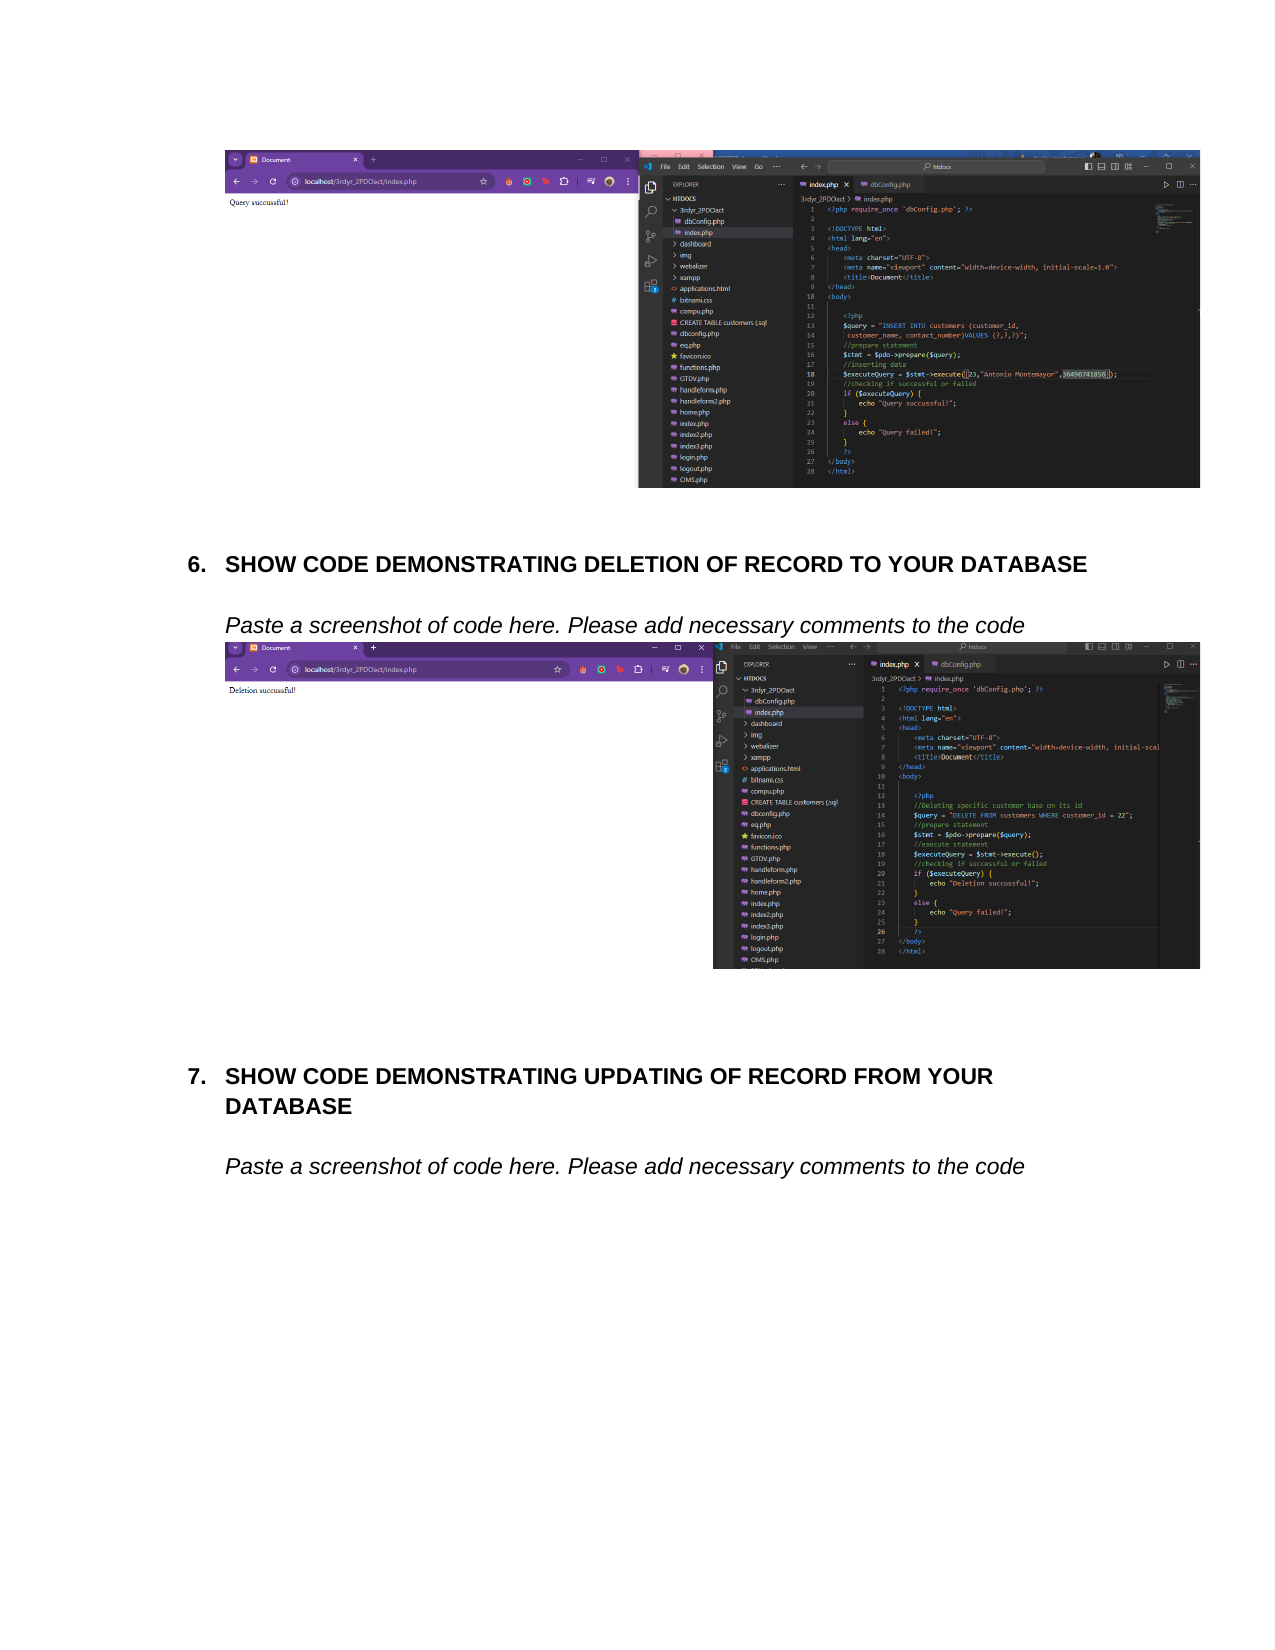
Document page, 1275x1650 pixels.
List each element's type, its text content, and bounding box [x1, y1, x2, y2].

text Paste a screenshot of code here. Please add necessary comments to the code [225, 612, 1125, 638]
picture [225, 150, 1200, 488]
picture [225, 642, 1200, 969]
list SHOW CODE DEMONSTRATING DELETION OF RECORD TO YOUR DATABASE [187, 551, 1125, 578]
text Paste a screenshot of code here. Please add necessary comments to the code [225, 1153, 1125, 1179]
list SHOW CODE DEMONSTRATING UPDATING OF RECORD FROM YOUR DATABASE [187, 1063, 1125, 1119]
